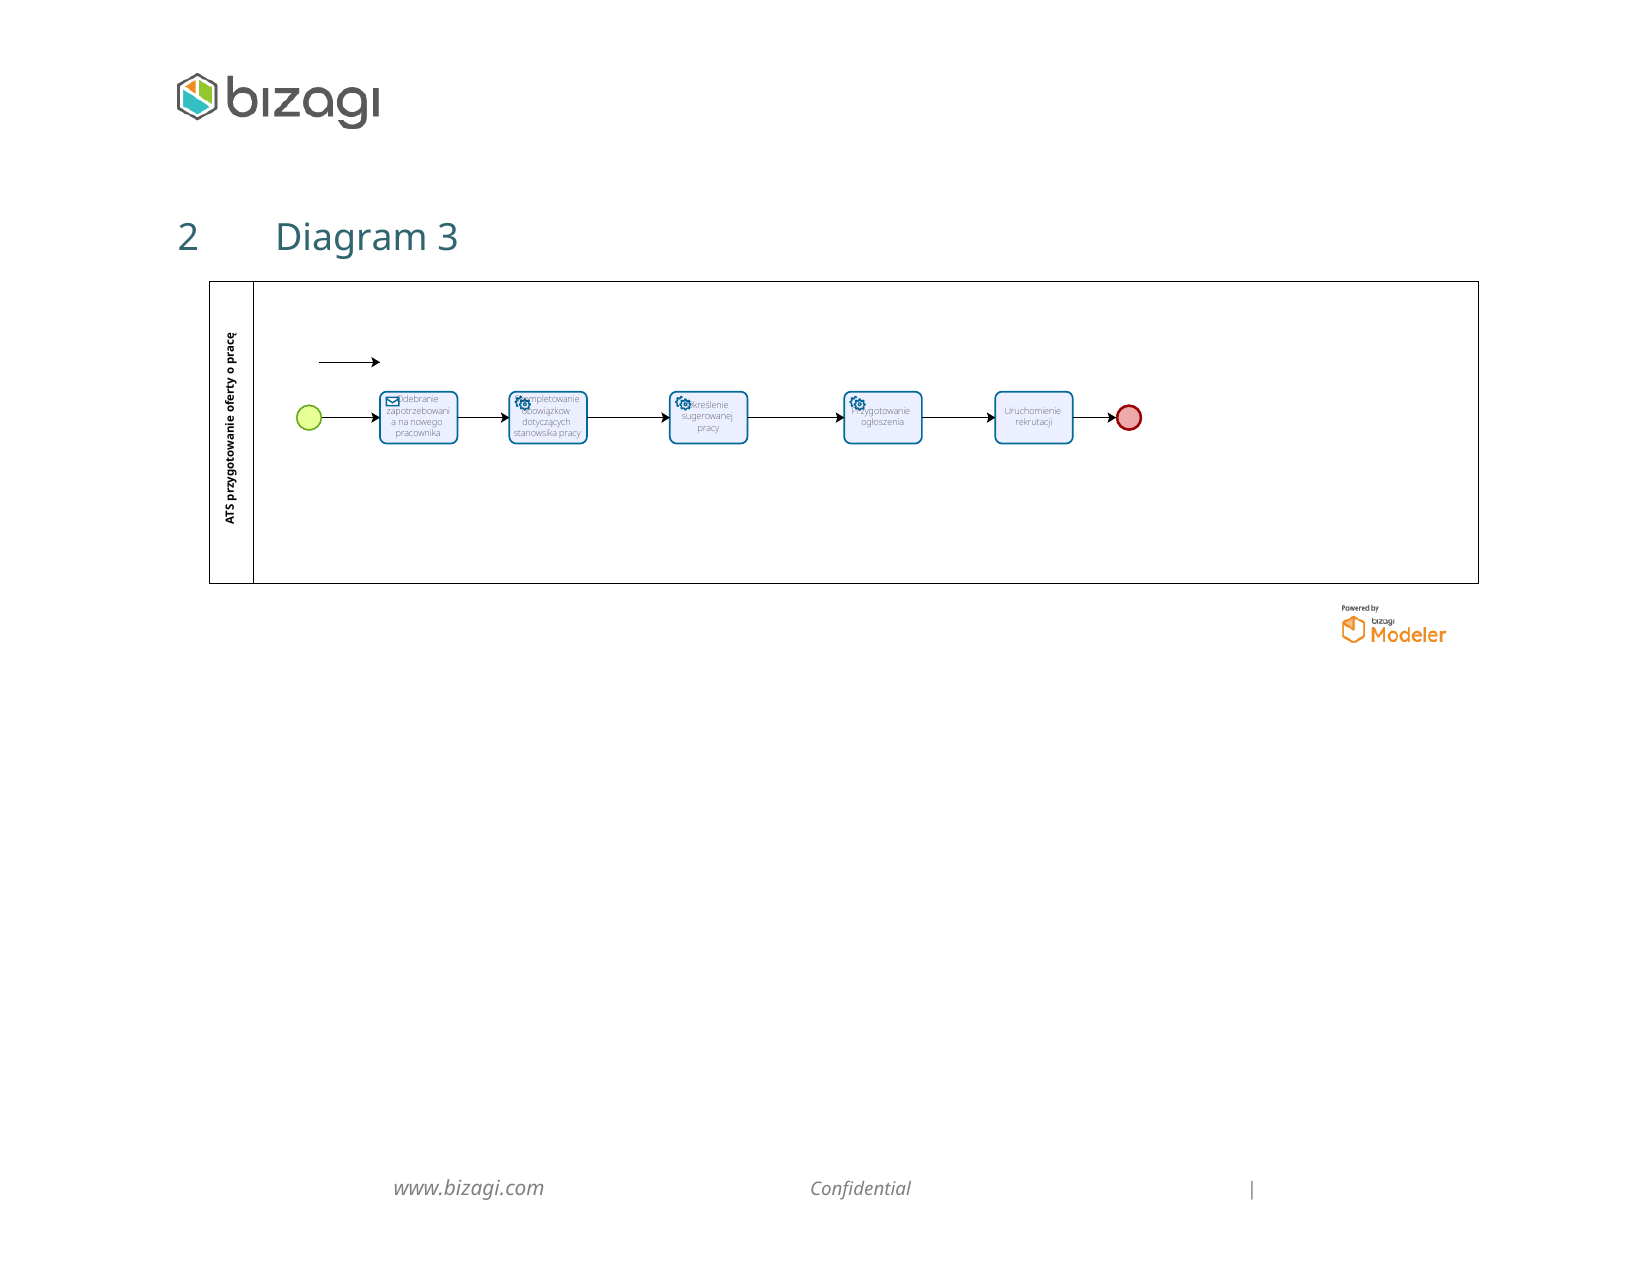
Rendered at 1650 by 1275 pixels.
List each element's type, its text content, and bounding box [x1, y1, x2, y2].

subtitle Diagram 3 [177, 210, 1473, 261]
picture [177, 73, 379, 129]
